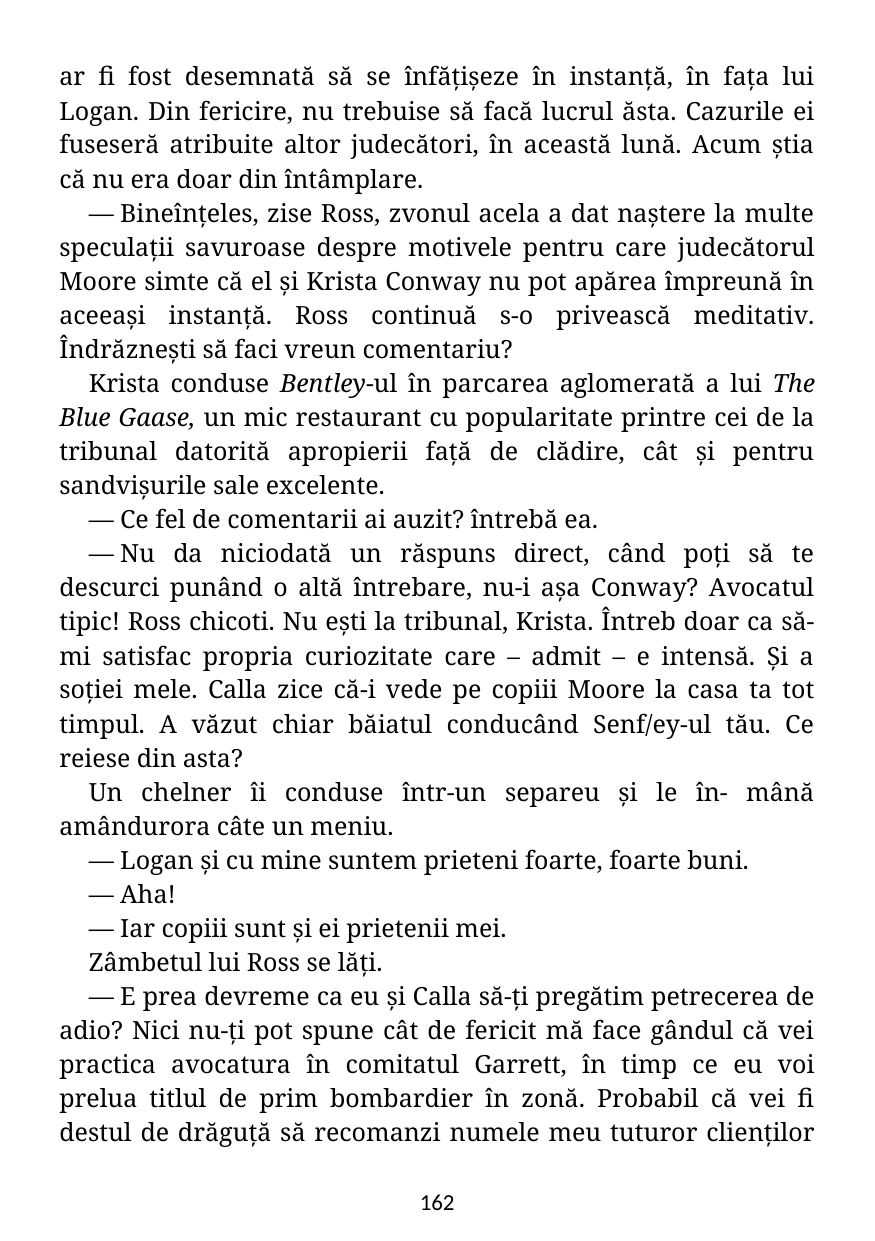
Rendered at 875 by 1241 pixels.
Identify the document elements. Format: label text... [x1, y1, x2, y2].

text — Logan şi cu mine suntem prieteni foarte, foarte buni. [59, 842, 815, 877]
text Zâmbetul lui Ross se lăţi. [59, 945, 815, 979]
text — Aha! [59, 877, 815, 911]
text Krista conduse Bentley-ul în parcarea aglomerată a lui The Blue Gaase, un mic restaurant cu popularitate printre cei de la tribunal datorită apropierii faţă de clădire, cât şi pentru sandvişurile sale excelente. [59, 366, 815, 502]
text — Iar copiii sunt şi ei prietenii mei. [59, 911, 815, 945]
text — Ce fel de comentarii ai auzit? întrebă ea. [59, 502, 815, 536]
text — Nu da niciodată un răspuns direct, când poţi să te descurci punând o altă întrebare, nu-i aşa Conway? Avocatul tipic! Ross chicoti. Nu eşti la tribunal, Krista. Întreb doar ca să-mi satisfac propria curiozitate care – admit – e intensă. Şi a soţiei mele. Calla zice că-i vede pe copiii Moore la casa ta tot timpul. A văzut chiar băiatul conducând Senf/ey-ul tău. Ce reiese din asta? [59, 536, 815, 774]
text Un chelner îi conduse într-un separeu şi le în- mână amândurora câte un meniu. [59, 774, 815, 842]
text — Bineînţeles, zise Ross, zvonul acela a dat naştere la multe speculaţii savuroase despre motivele pentru care judecătorul Moore simte că el şi Krista Conway nu pot apărea împreună în aceeaşi instanţă. Ross continuă s-o privească meditativ. Îndrăzneşti să faci vreun comentariu? [59, 195, 815, 366]
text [59, 59, 815, 195]
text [59, 979, 815, 1149]
